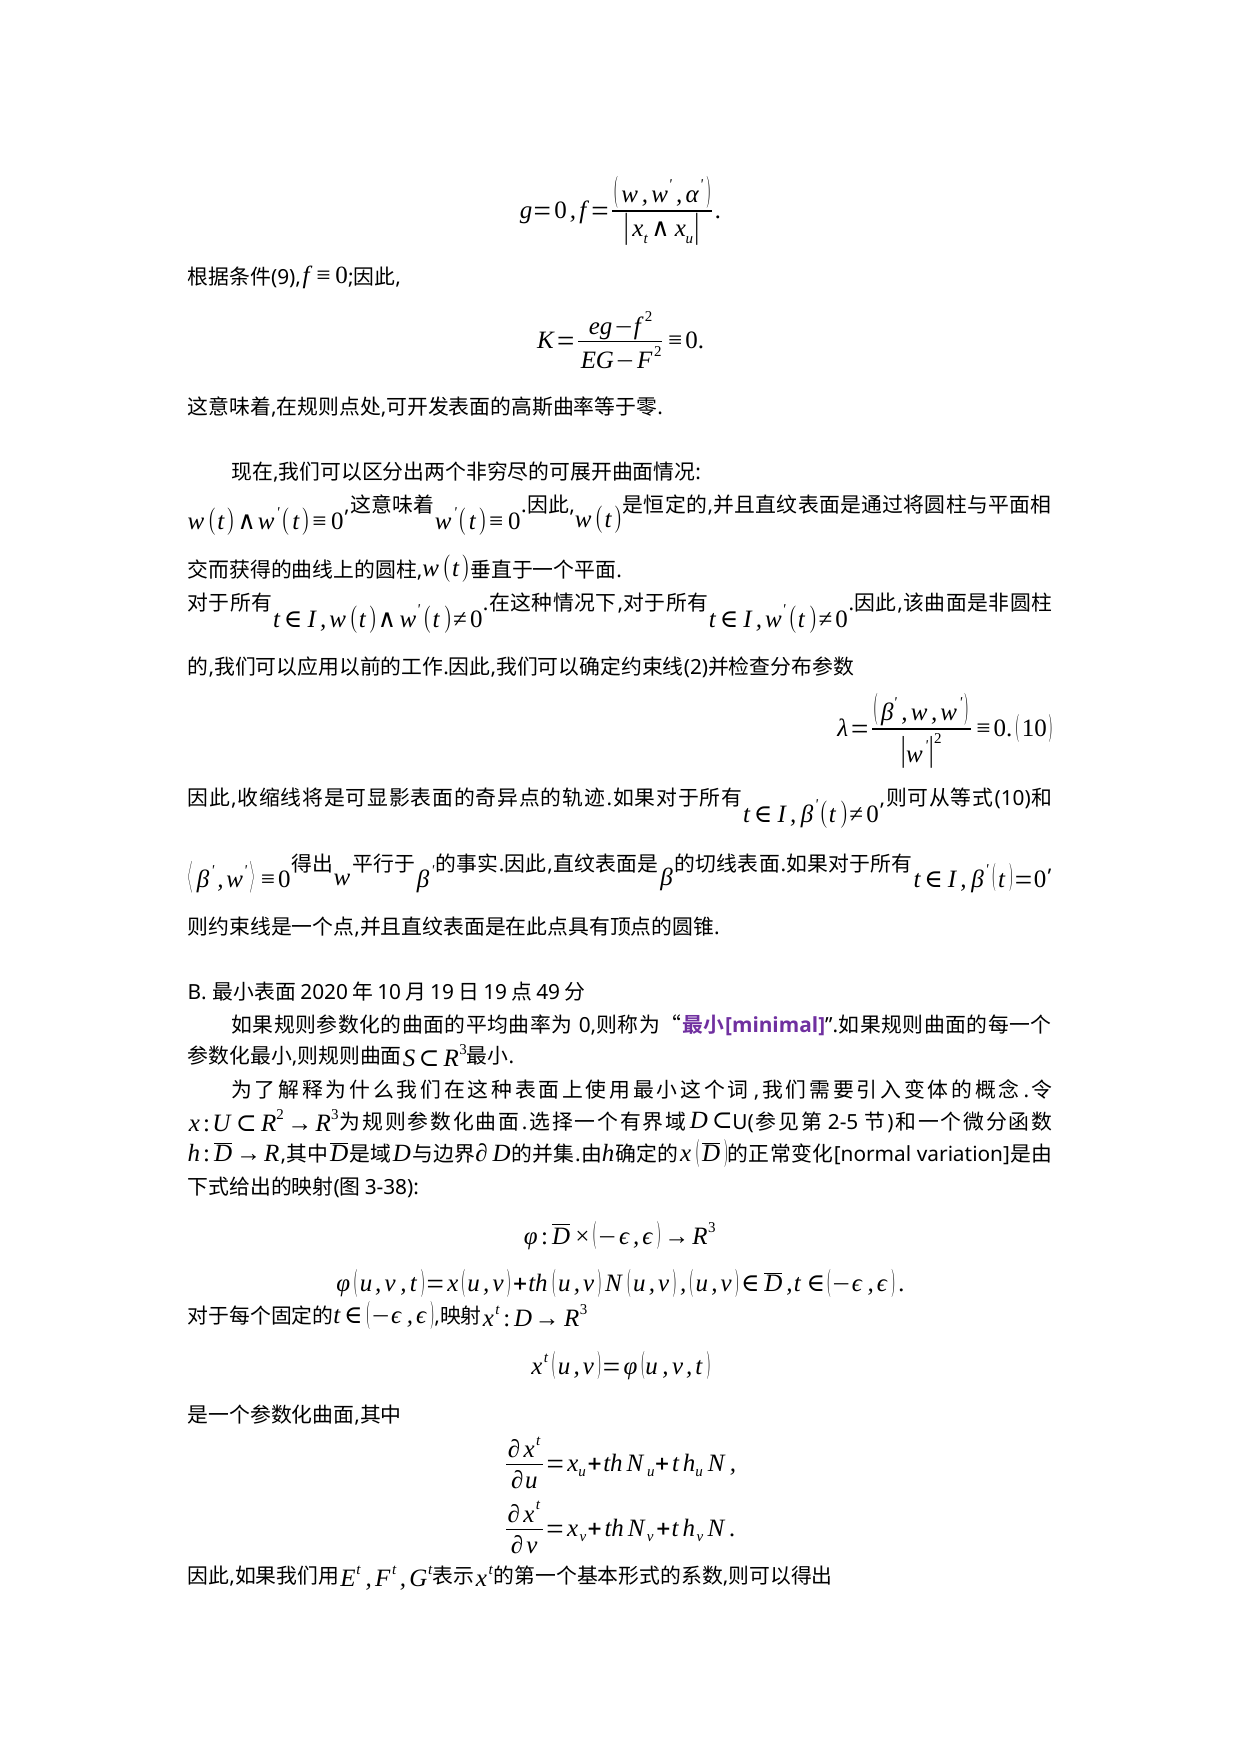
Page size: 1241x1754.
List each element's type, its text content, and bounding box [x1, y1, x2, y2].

text 对于每个固定的,映射 [187, 1299, 1053, 1332]
text 是一个参数化曲面,其中 [187, 1397, 1053, 1429]
text ,这意味着.因此,是恒定的,并且直纹表面是通过将圆柱与平面相交而获得的曲线上的圆柱,垂直于一个平面. [187, 487, 1053, 584]
text 因此,如果我们用表示的第一个基本形式的系数,则可以得出 [187, 1559, 1053, 1592]
text 如果规则参数化的曲面的平均曲率为0,则称为“最小[minimal]”.如果规则曲面的每一个参数化最小,则规则曲面最小. [187, 1007, 1053, 1072]
text 根据条件(9),;因此, [187, 259, 1053, 292]
text B. 最小表面 2020年10月19日19点49分 [187, 974, 1053, 1007]
text 现在,我们可以区分出两个非穷尽的可展开曲面情况: [187, 454, 1053, 487]
text 为了解释为什么我们在这种表面上使用最小这个词,我们需要引入变体的概念.令为规则参数化曲面.选择一个有界域U(参见第2-5节)和一个微分函数,其中是域与边界的并集.由确定的的正常变化[normal variation]是由下式给出的映射(图3-38): [187, 1072, 1053, 1202]
text 对于所有.在这种情况下,对于所有.因此,该曲面是非圆柱的,我们可以应用以前的工作.因此,我们可以确定约束线(2)并检查分布参数 [187, 584, 1053, 682]
text 因此,收缩线将是可显影表面的奇异点的轨迹.如果对于所有,则可从等式(10)和得出平行于的事实.因此,直纹表面是的切线表面.如果对于所有,则约束线是一个点,并且直纹表面是在此点具有顶点的圆锥. [187, 779, 1053, 942]
text 这意味着,在规则点处,可开发表面的高斯曲率等于零. [187, 389, 1053, 422]
